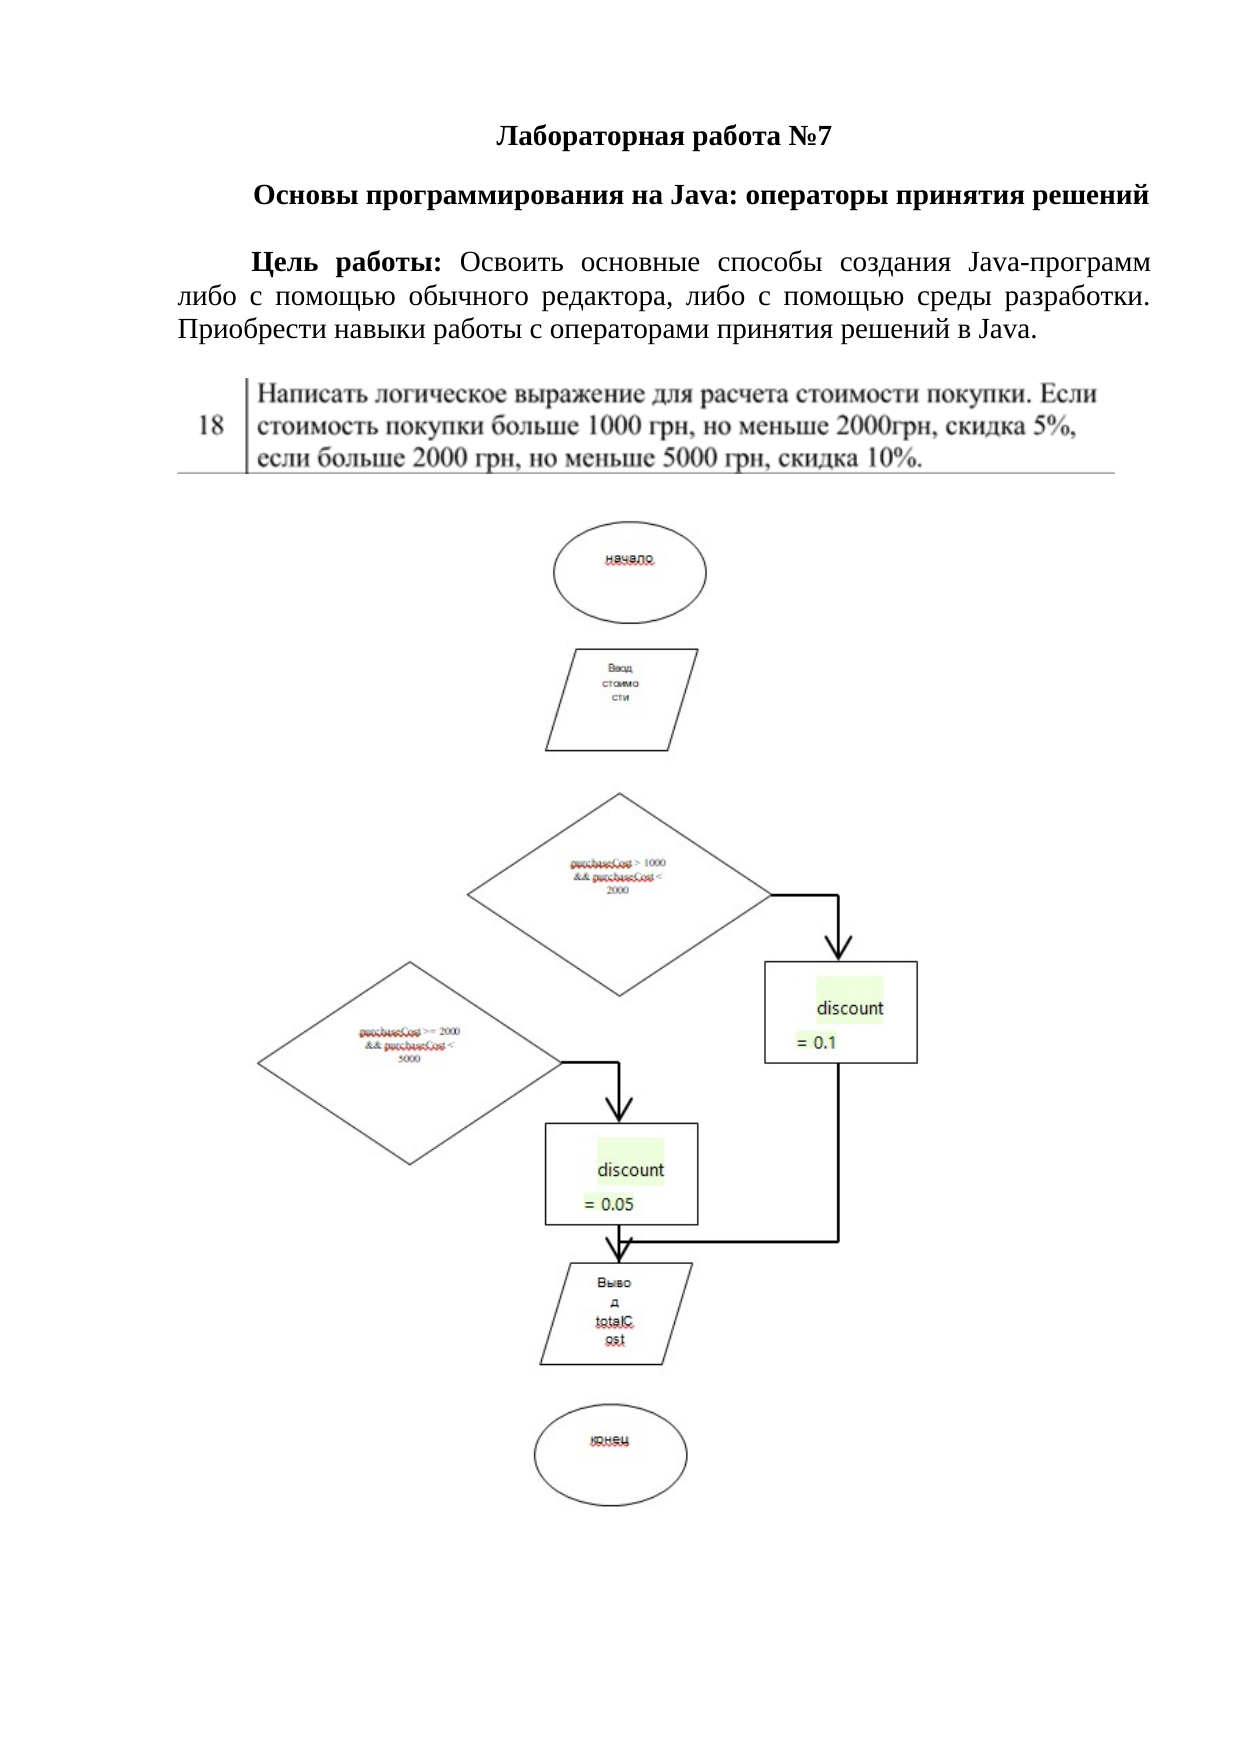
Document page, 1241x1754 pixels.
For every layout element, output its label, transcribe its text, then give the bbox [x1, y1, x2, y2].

text Лабораторная работа №7 [177, 118, 1152, 152]
picture [177, 378, 1115, 474]
text Основы программирования на Java: операторы принятия решений [177, 177, 1152, 211]
picture [227, 499, 1025, 1634]
text Цель работы: Освоить основные способы создания Java-программ либо с помощью обычного редактора, либо с помощью среды разработки. Приобрести навыки работы с операторами принятия решений в Java. [177, 244, 1152, 345]
